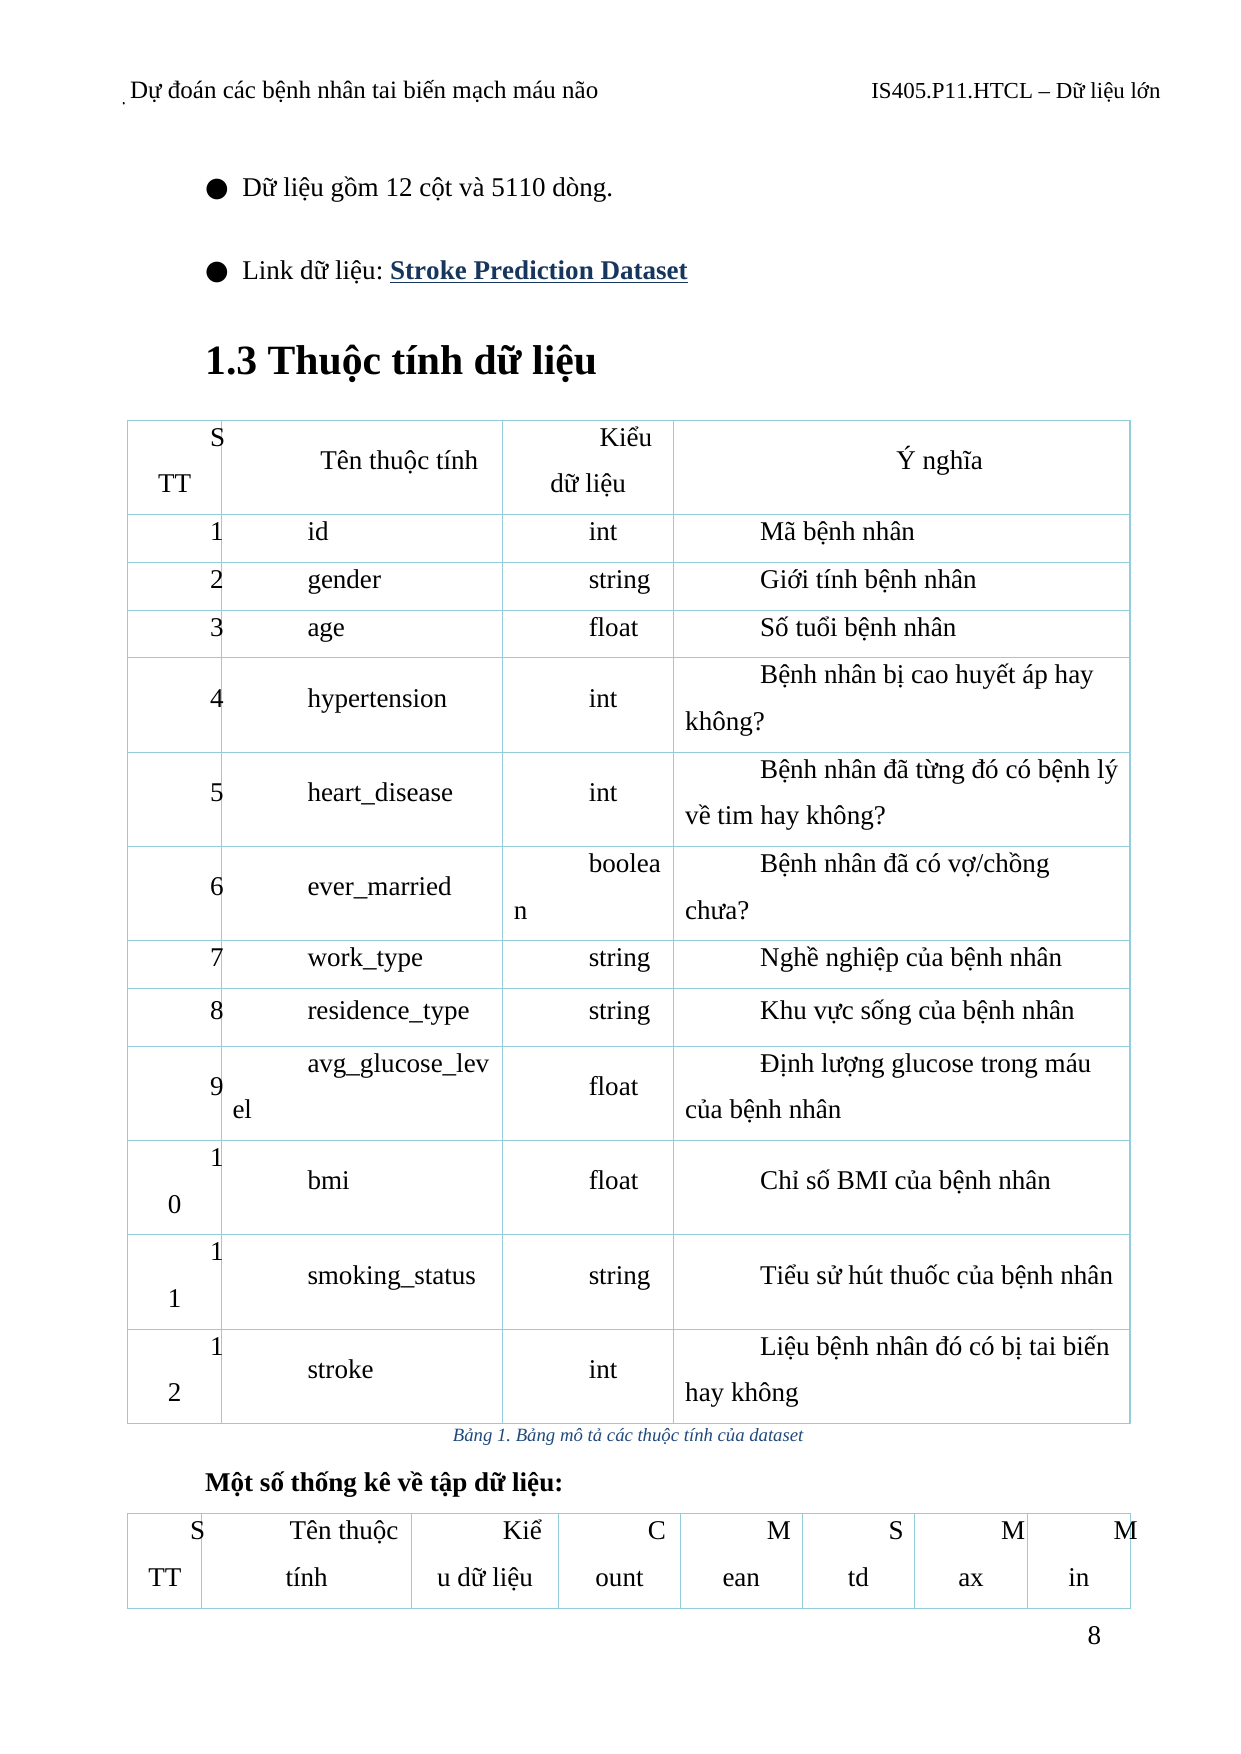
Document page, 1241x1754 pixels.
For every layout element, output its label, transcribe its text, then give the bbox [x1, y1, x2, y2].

table_header STT [128, 421, 221, 514]
table_header Tên thuộc tính [222, 421, 502, 514]
text Một số thống kê về tập dữ liệu: [130, 1467, 1128, 1498]
table_cell id [222, 515, 502, 562]
table_header Tên thuộc tính [202, 1514, 411, 1608]
table_cell 4 [128, 658, 221, 752]
table_cell 7 [128, 941, 221, 988]
table_cell work_type [222, 941, 502, 988]
table_cell Bệnh nhân bị cao huyết áp hay không? [674, 658, 1129, 752]
table_cell int [503, 1330, 673, 1423]
table_header Ý nghĩa [674, 421, 1129, 514]
table_cell Nghề nghiệp của bệnh nhân [674, 941, 1129, 988]
table_header Std [803, 1514, 914, 1608]
table_header Kiểu dữ liệu [503, 421, 673, 514]
table_cell float [503, 1141, 673, 1234]
table_cell stroke [222, 1330, 502, 1423]
table_cell float [503, 611, 673, 657]
table_header Mean [681, 1514, 802, 1608]
table_cell int [503, 753, 673, 846]
table_cell Giới tính bệnh nhân [674, 563, 1129, 609]
table_header Kiểu dữ liệu [412, 1514, 558, 1608]
table_cell Mã bệnh nhân [674, 515, 1129, 562]
table_cell 3 [128, 611, 221, 657]
table_cell 6 [128, 847, 221, 940]
table_cell Định lượng glucose trong máu của bệnh nhân [674, 1047, 1129, 1140]
table_cell residence_type [222, 989, 502, 1046]
table_cell string [503, 1235, 673, 1329]
table_header Count [559, 1514, 680, 1608]
table_header STT [128, 1514, 201, 1608]
table_cell int [503, 515, 673, 562]
list Dữ liệu gồm 12 cột và 5110 dòng. [205, 156, 1128, 212]
table_cell 12 [128, 1330, 221, 1423]
table_cell 5 [128, 753, 221, 846]
table_cell gender [222, 563, 502, 609]
table_cell int [503, 658, 673, 752]
table_cell Chỉ số BMI của bệnh nhân [674, 1141, 1129, 1234]
table_cell heart_disease [222, 753, 502, 846]
table_cell smoking_status [222, 1235, 502, 1329]
list Link dữ liệu: Stroke Prediction Dataset [205, 240, 1128, 295]
table_cell bmi [222, 1141, 502, 1234]
table_cell hypertension [222, 658, 502, 752]
table_cell string [503, 989, 673, 1046]
table_cell float [503, 1047, 673, 1140]
table_cell string [503, 563, 673, 609]
table_cell ever_married [222, 847, 502, 940]
table_cell 8 [128, 989, 221, 1046]
table_cell 11 [128, 1235, 221, 1329]
table_cell Liệu bệnh nhân đó có bị tai biến hay không [674, 1330, 1129, 1423]
subtitle 1.3 Thuộc tính dữ liệu [205, 335, 1128, 383]
table_header Min [1028, 1514, 1130, 1608]
table_cell Tiểu sử hút thuốc của bệnh nhân [674, 1235, 1129, 1329]
table_cell Bệnh nhân đã từng đó có bệnh lý về tim hay không? [674, 753, 1129, 846]
table_cell age [222, 611, 502, 657]
table_cell string [503, 941, 673, 988]
table_header Max [915, 1514, 1027, 1608]
table_cell Bệnh nhân đã có vợ/chồng chưa? [674, 847, 1129, 940]
table_cell Khu vực sống của bệnh nhân [674, 989, 1129, 1046]
table_cell 1 [128, 515, 221, 562]
table_cell boolean [503, 847, 673, 940]
table_cell Số tuổi bệnh nhân [674, 611, 1129, 657]
text Bảng 1. Bảng mô tả các thuộc tính của dataset [130, 1424, 1128, 1446]
table_cell 10 [128, 1141, 221, 1234]
table_cell avg_glucose_level [222, 1047, 502, 1140]
table_cell 9 [128, 1047, 221, 1140]
table_cell 2 [128, 563, 221, 609]
